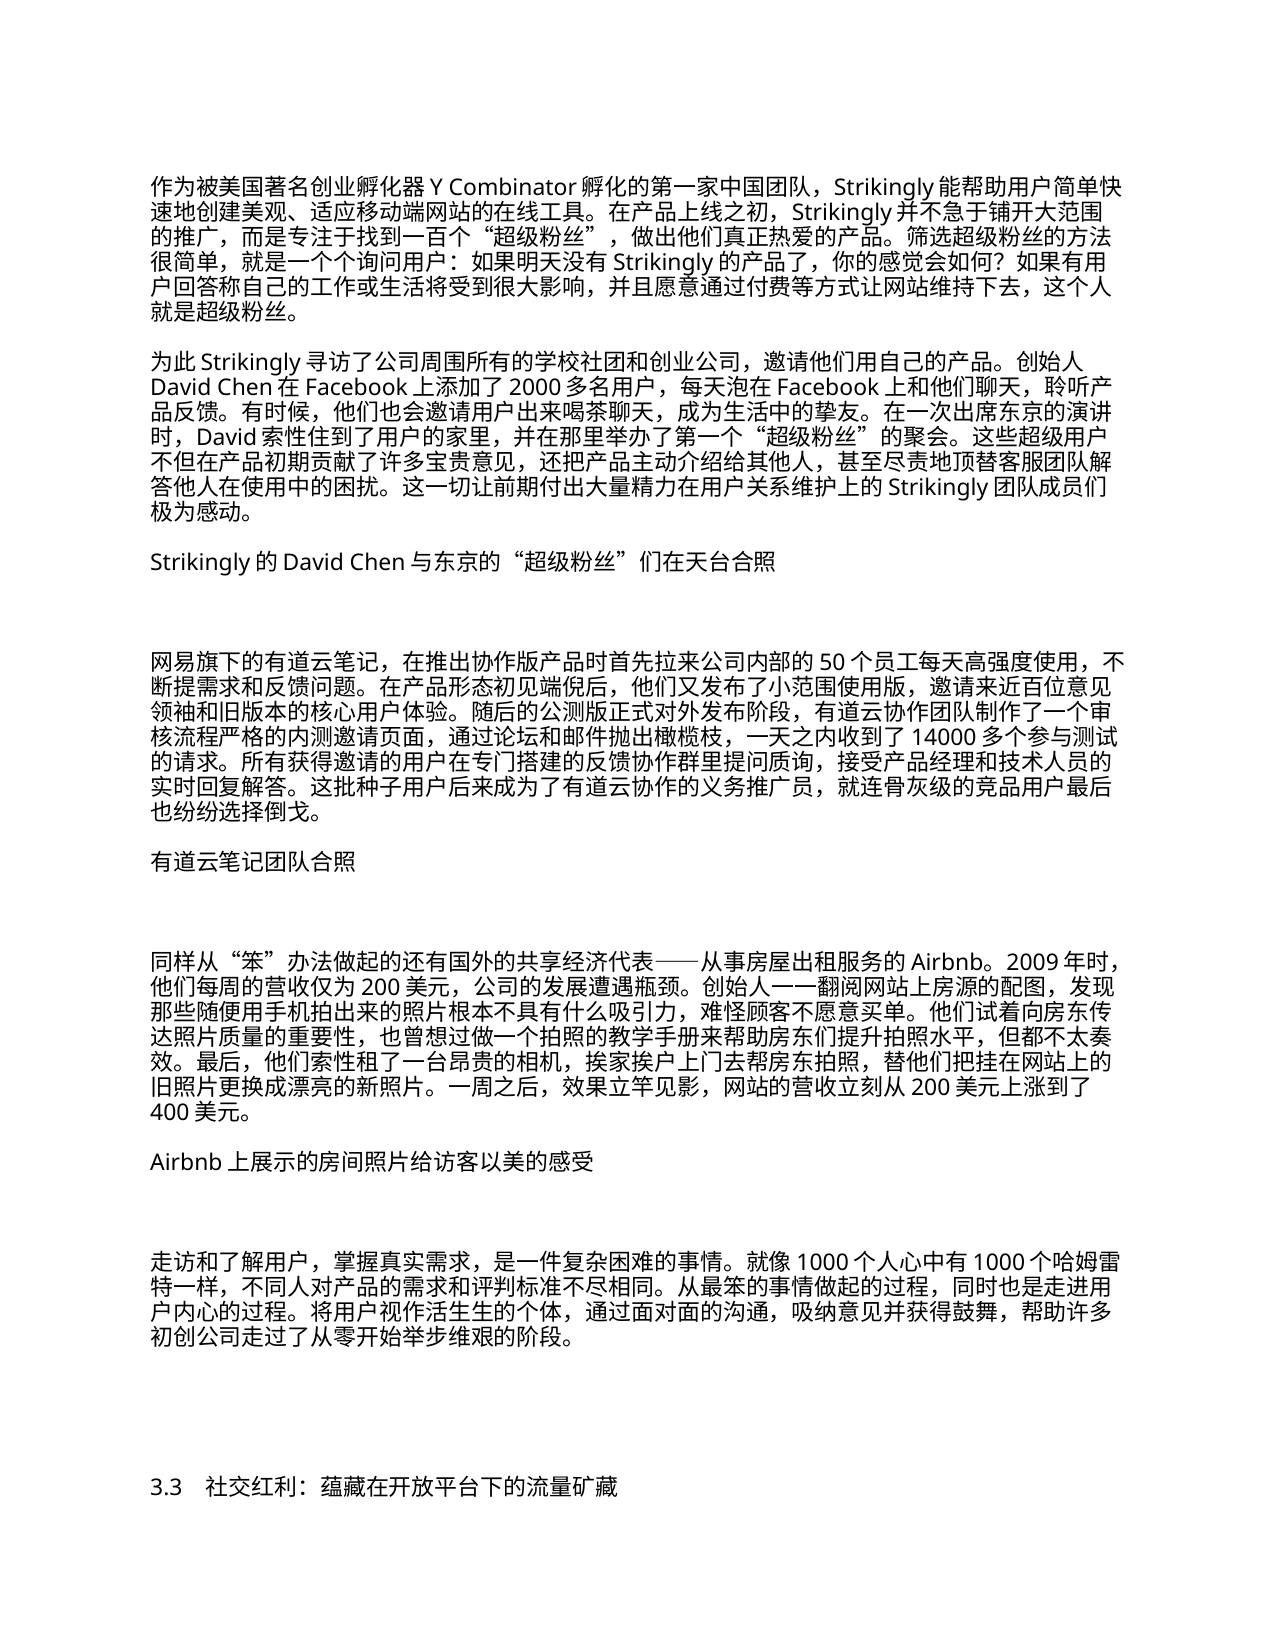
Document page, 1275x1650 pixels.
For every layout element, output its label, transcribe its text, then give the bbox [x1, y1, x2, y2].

text 3.3 社交红利：蕴藏在开放平台下的流量矿藏 [150, 1475, 1125, 1500]
text 作为被美国著名创业孵化器Y Combinator孵化的第一家中国团队，Strikingly能帮助用户简单快速地创建美观、适应移动端网站的在线工具。在产品上线之初，Strikingly并不急于铺开大范围的推广，而是专注于找到一百个“超级粉丝”，做出他们真正热爱的产品。筛选超级粉丝的方法很简单，就是一个个询问用户：如果明天没有Strikingly的产品了，你的感觉会如何？如果有用户回答称自己的工作或生活将受到很大影响，并且愿意通过付费等方式让网站维持下去，这个人就是超级粉丝。 [150, 175, 1125, 325]
text 为此Strikingly寻访了公司周围所有的学校社团和创业公司，邀请他们用自己的产品。创始人David Chen在Facebook上添加了2000多名用户，每天泡在Facebook上和他们聊天，聆听产品反馈。有时候，他们也会邀请用户出来喝茶聊天，成为生活中的挚友。在一次出席东京的演讲时，David索性住到了用户的家里，并在那里举办了第一个“超级粉丝”的聚会。这些超级用户不但在产品初期贡献了许多宝贵意见，还把产品主动介绍给其他人，甚至尽责地顶替客服团队解答他人在使用中的困扰。这一切让前期付出大量精力在用户关系维护上的Strikingly团队成员们极为感动。 [150, 350, 1125, 525]
text Airbnb上展示的房间照片给访客以美的感受 [150, 1150, 1125, 1175]
text 同样从“笨”办法做起的还有国外的共享经济代表——从事房屋出租服务的Airbnb。2009年时，他们每周的营收仅为200美元，公司的发展遭遇瓶颈。创始人一一翻阅网站上房源的配图，发现那些随便用手机拍出来的照片根本不具有什么吸引力，难怪顾客不愿意买单。他们试着向房东传达照片质量的重要性，也曾想过做一个拍照的教学手册来帮助房东们提升拍照水平，但都不太奏效。最后，他们索性租了一台昂贵的相机，挨家挨户上门去帮房东拍照，替他们把挂在网站上的旧照片更换成漂亮的新照片。一周之后，效果立竿见影，网站的营收立刻从200美元上涨到了400美元。 [150, 950, 1125, 1125]
text 走访和了解用户，掌握真实需求，是一件复杂困难的事情。就像1000个人心中有1000个哈姆雷特一样，不同人对产品的需求和评判标准不尽相同。从最笨的事情做起的过程，同时也是走进用户内心的过程。将用户视作活生生的个体，通过面对面的沟通，吸纳意见并获得鼓舞，帮助许多初创公司走过了从零开始举步维艰的阶段。 [150, 1250, 1125, 1350]
text 网易旗下的有道云笔记，在推出协作版产品时首先拉来公司内部的50个员工每天高强度使用，不断提需求和反馈问题。在产品形态初见端倪后，他们又发布了小范围使用版，邀请来近百位意见领袖和旧版本的核心用户体验。随后的公测版正式对外发布阶段，有道云协作团队制作了一个审核流程严格的内测邀请页面，通过论坛和邮件抛出橄榄枝，一天之内收到了14000多个参与测试的请求。所有获得邀请的用户在专门搭建的反馈协作群里提问质询，接受产品经理和技术人员的实时回复解答。这批种子用户后来成为了有道云协作的义务推广员，就连骨灰级的竞品用户最后也纷纷选择倒戈。 [150, 650, 1125, 825]
text Strikingly的David Chen与东京的“超级粉丝”们在天台合照 [150, 550, 1125, 575]
text 有道云笔记团队合照 [150, 850, 1125, 875]
